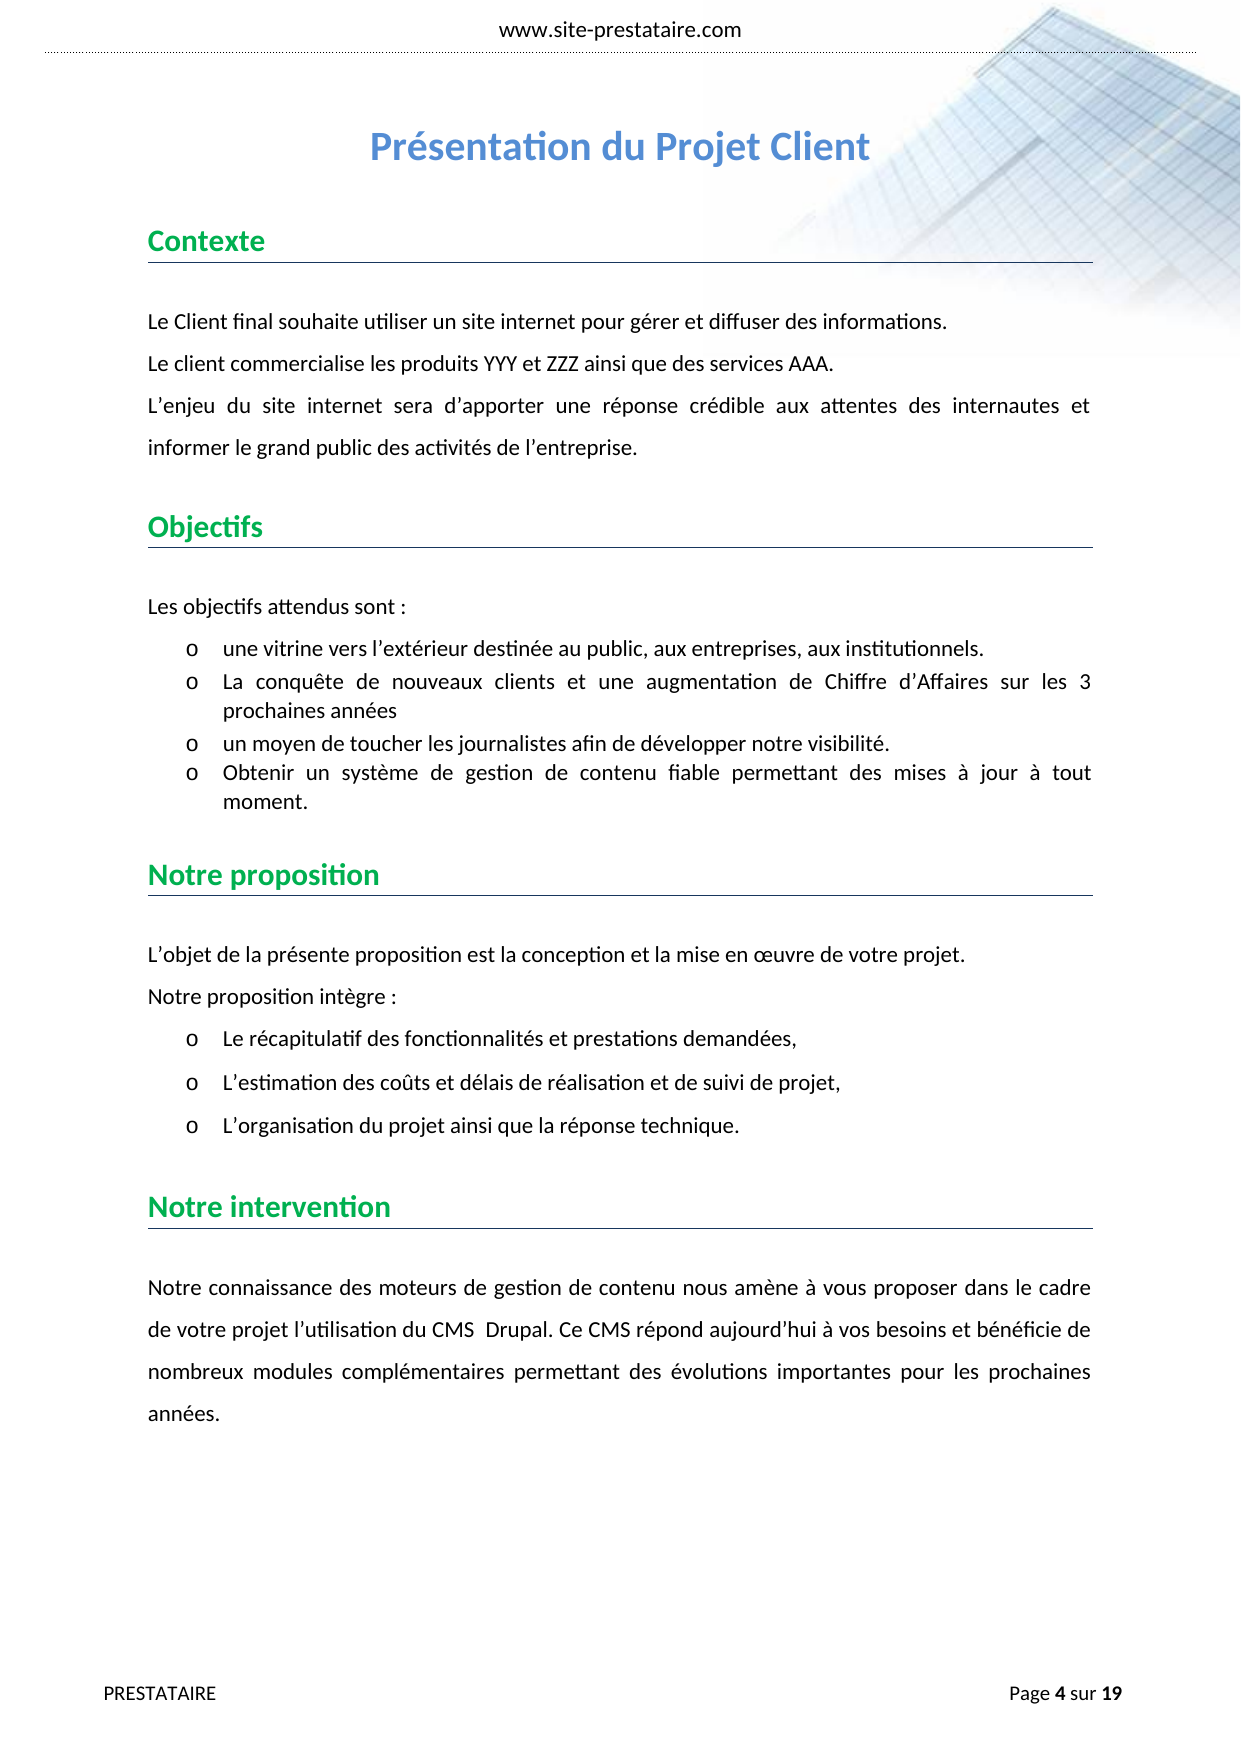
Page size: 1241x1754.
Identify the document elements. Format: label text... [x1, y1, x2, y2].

text Notre proposition intègre : [148, 982, 1093, 1010]
subtitle Notre proposition [148, 855, 1093, 895]
list L’organisation du projet ainsi que la réponse technique. [185, 1112, 1093, 1141]
list L’estimation des coûts et délais de réalisation et de suivi de projet, [185, 1068, 1093, 1097]
list Obtenir un système de gestion de contenu fiable permettant des mises à jour à tout moment. [185, 758, 1093, 815]
subtitle Présentation du Projet Client [148, 120, 1093, 171]
text L’enjeu du site internet sera d’apporter une réponse crédible aux attentes des internautes et informer le grand public des activités de l’entreprise. [148, 391, 1093, 461]
list Le récapitulatif des fonctionnalités et prestations demandées, [185, 1024, 1093, 1053]
text Les objectifs attendus sont : [148, 592, 1093, 620]
text Le client commercialise les produits YYY et ZZZ ainsi que des services AAA. [148, 349, 1093, 377]
picture [703, 0, 1241, 358]
text Notre connaissance des moteurs de gestion de contenu nous amène à vous proposer dans le cadre de votre projet l’utilisation du CMS Drupal. Ce CMS répond aujourd’hui à vos besoins et bénéficie de nombreux modules complémentaires permettant des évolutions importantes pour les prochaines années. [148, 1273, 1093, 1427]
list La conquête de nouveaux clients et une augmentation de Chiffre d’Affaires sur les 3 prochaines années [185, 667, 1093, 725]
text L’objet de la présente proposition est la conception et la mise en œuvre de votre projet. [148, 940, 1093, 968]
list un moyen de toucher les journalistes afin de développer notre visibilité. [185, 729, 1093, 758]
text Le Client final souhaite utiliser un site internet pour gérer et diffuser des informations. [148, 307, 1093, 335]
list une vitrine vers l’extérieur destinée au public, aux entreprises, aux institutionnels. [185, 634, 1093, 663]
subtitle Contexte [148, 222, 1093, 262]
subtitle Notre intervention [148, 1188, 1093, 1228]
subtitle Objectifs [148, 507, 1093, 547]
